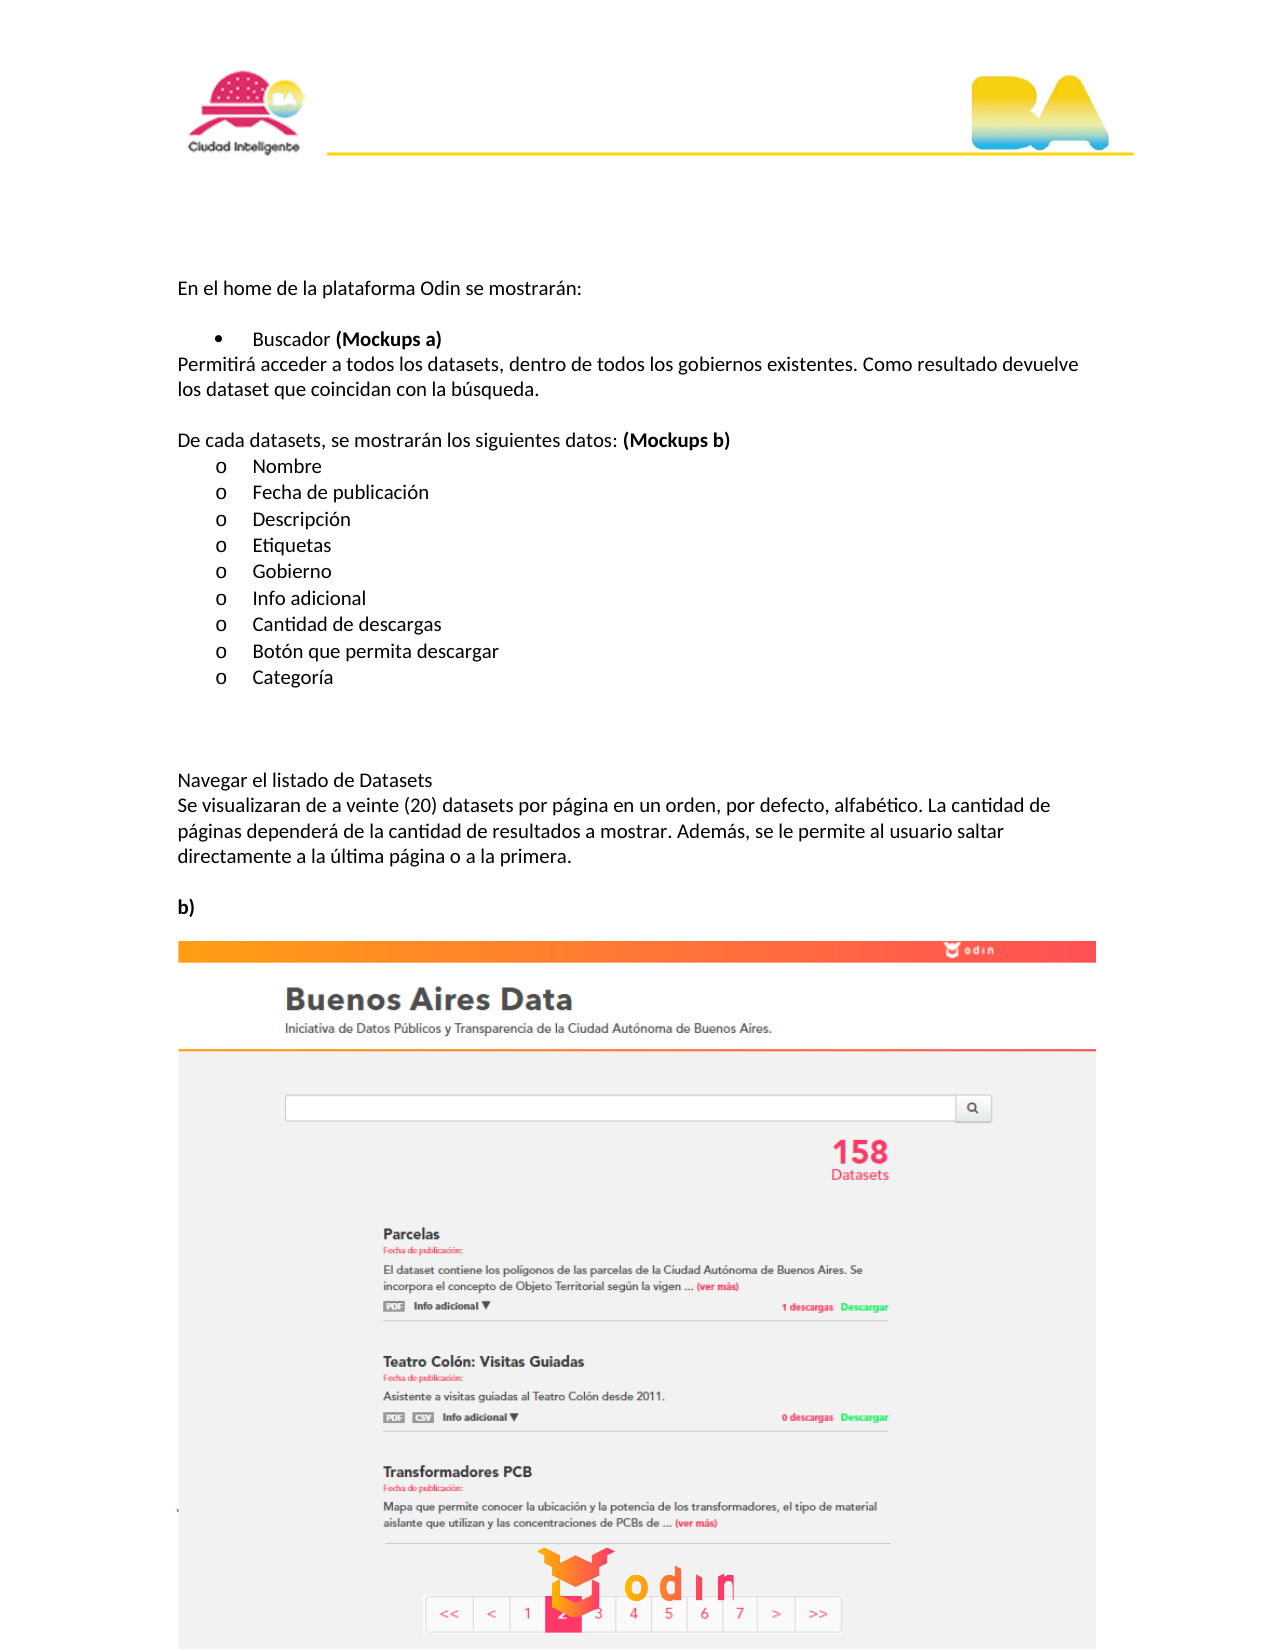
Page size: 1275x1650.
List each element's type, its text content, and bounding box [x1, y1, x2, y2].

list Botón que permita descargar [215, 638, 1098, 664]
list Cantidad de descargas [215, 612, 1098, 638]
list Etiquetas [215, 532, 1098, 559]
text Permitirá acceder a todos los datasets, dentro de todos los gobiernos existentes. Como resultado devuelve los dataset que coincidan con la búsqueda. [177, 351, 1098, 402]
list Descripción [215, 506, 1098, 532]
list Fecha de publicación [215, 479, 1098, 506]
text De cada datasets, se mostrarán los siguientes datos: (Mockups b) [177, 427, 1098, 453]
picture [177, 55, 1141, 172]
text En el home de la plataforma Odin se mostrarán: [177, 275, 1098, 300]
text Se visualizaran de a veinte (20) datasets por página en un orden, por defecto, alfabético. La cantidad de páginas dependerá de la cantidad de resultados a mostrar. Además, se le permite al usuario saltar directamente a la última página o a la primera. [177, 793, 1098, 869]
picture [177, 941, 1095, 1646]
text b) [177, 894, 1098, 920]
list Nombre [215, 453, 1098, 479]
list Buscador (Mockups a) [215, 326, 1098, 351]
text Navegar el listado de Datasets [177, 767, 1098, 793]
list Gobierno [215, 559, 1098, 585]
list Categoría [215, 664, 1098, 691]
list Info adicional [215, 585, 1098, 612]
